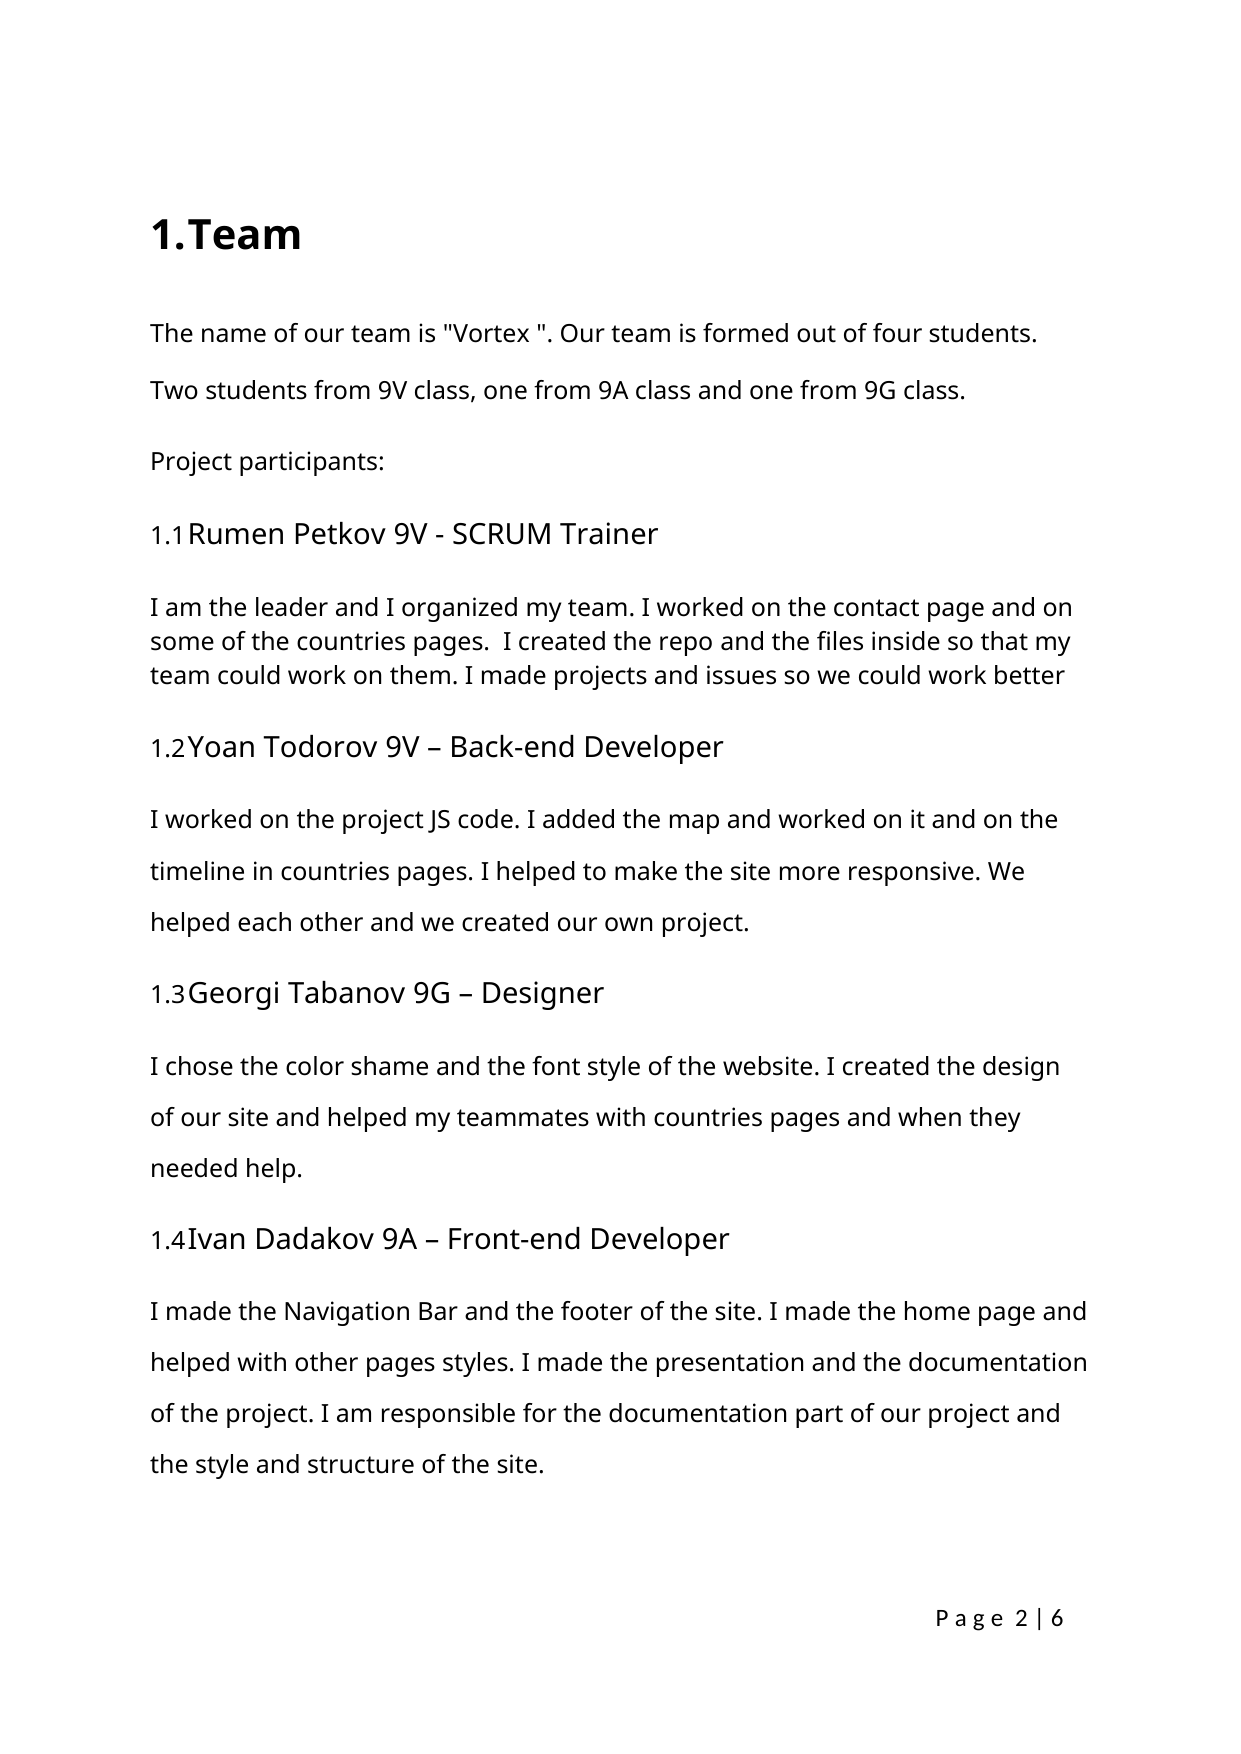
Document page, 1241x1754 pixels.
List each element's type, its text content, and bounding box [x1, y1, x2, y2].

list Georgi Tabanov 9G – Designer [150, 972, 1090, 1012]
list Team [150, 205, 1090, 262]
list Ivan Dadakov 9A – Front-end Developer [150, 1218, 1090, 1258]
text The name of our team is "Vortex ". Our team is formed out of four students. Two students from 9V class, one from 9A class and one from 9G class. [150, 315, 1090, 407]
text I worked on the project JS code. I added the map and worked on it and on the timeline in countries pages. I helped to make the site more responsive. We helped each other and we created our own project. [150, 802, 1090, 938]
list Rumen Petkov 9V - SCRUM Trainer [150, 514, 1090, 553]
list Yoan Todorov 9V – Back-end Developer [150, 726, 1090, 766]
text I chose the color shame and the font style of the website. I created the design of our site and helped my teammates with countries pages and when they needed help. [150, 1048, 1090, 1184]
text I made the Navigation Bar and the footer of the site. I made the home page and helped with other pages styles. I made the presentation and the documentation of the project. I am responsible for the documentation part of our project and the style and structure of the site. [150, 1294, 1090, 1481]
text I am the leader and I organized my team. I worked on the contact page and on some of the countries pages. I created the repo and the files inside so that my team could work on them. I made projects and issues so we could work better [150, 590, 1090, 692]
text Project participants: [150, 443, 1090, 477]
